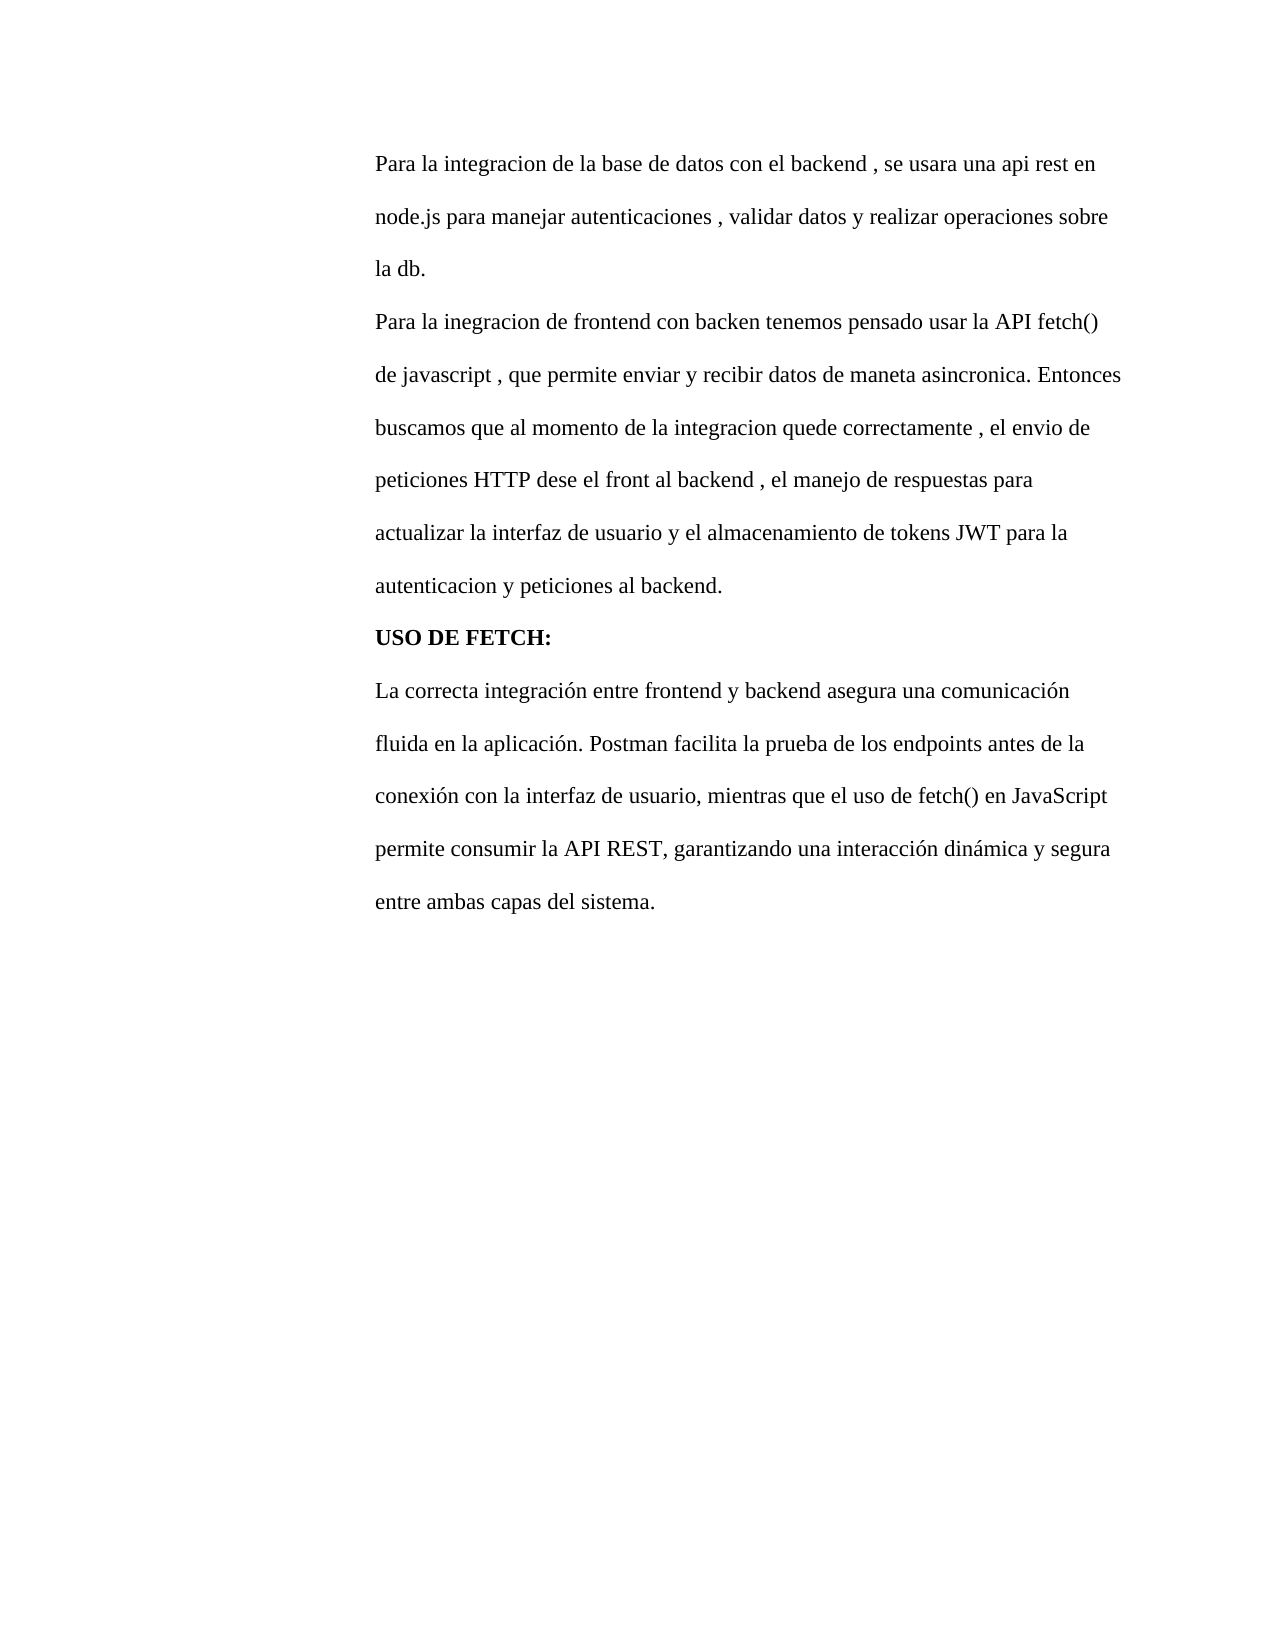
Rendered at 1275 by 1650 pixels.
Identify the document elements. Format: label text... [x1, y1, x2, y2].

list USO DE FETCH: [375, 624, 1125, 651]
list La correcta integración entre frontend y backend asegura una comunicación fluida en la aplicación. Postman facilita la prueba de los endpoints antes de la conexión con la interfaz de usuario, mientras que el uso de fetch() en JavaScript permite consumir la API REST, garantizando una interacción dinámica y segura entre ambas capas del sistema. [375, 677, 1125, 914]
list Para la integracion de la base de datos con el backend , se usara una api rest en node.js para manejar autenticaciones , validar datos y realizar operaciones sobre la db. [375, 150, 1125, 282]
list Para la inegracion de frontend con backen tenemos pensado usar la API fetch() de javascript , que permite enviar y recibir datos de maneta asincronica. Entonces buscamos que al momento de la integracion quede correctamente , el envio de peticiones HTTP dese el front al backend , el manejo de respuestas para actualizar la interfaz de usuario y el almacenamiento de tokens JWT para la autenticacion y peticiones al backend. [375, 308, 1125, 598]
